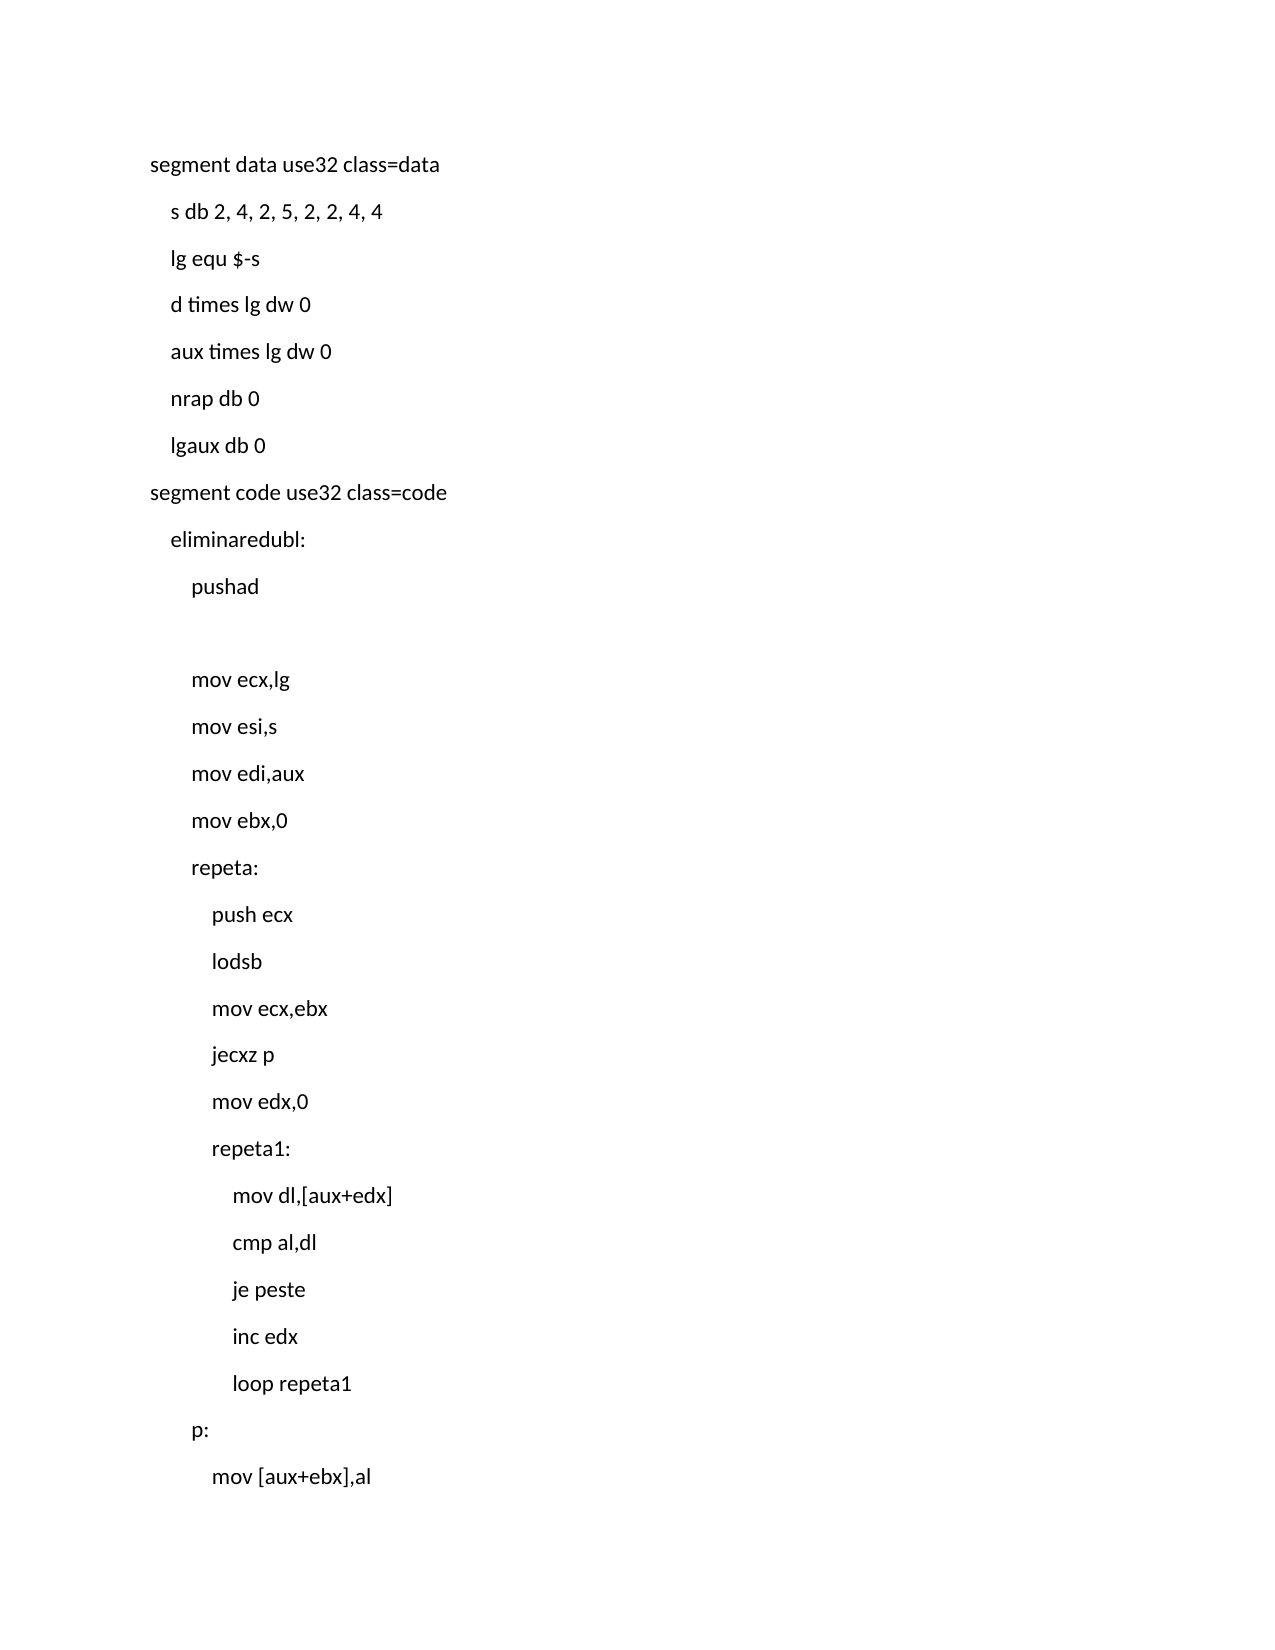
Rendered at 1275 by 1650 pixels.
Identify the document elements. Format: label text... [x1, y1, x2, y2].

text p: [150, 1416, 1125, 1444]
text mov ecx,ebx [150, 994, 1125, 1022]
text loop repeta1 [150, 1369, 1125, 1397]
text lodsb [150, 947, 1125, 975]
text mov ecx,lg [150, 666, 1125, 694]
text segment data use32 class=data [150, 150, 1125, 178]
text je peste [150, 1275, 1125, 1303]
text eliminaredubl: [150, 525, 1125, 553]
text s db 2, 4, 2, 5, 2, 2, 4, 4 [150, 197, 1125, 225]
text repeta: [150, 853, 1125, 881]
text segment code use32 class=code [150, 478, 1125, 506]
text mov edi,aux [150, 759, 1125, 787]
text pushad [150, 572, 1125, 600]
text cmp al,dl [150, 1228, 1125, 1256]
text d times lg dw 0 [150, 291, 1125, 319]
text lg equ $-s [150, 244, 1125, 272]
text mov edx,0 [150, 1087, 1125, 1116]
text mov ebx,0 [150, 806, 1125, 834]
text push ecx [150, 900, 1125, 928]
text jecxz p [150, 1041, 1125, 1069]
text repeta1: [150, 1134, 1125, 1162]
text mov dl,[aux+edx] [150, 1181, 1125, 1209]
text mov esi,s [150, 712, 1125, 741]
text nrap db 0 [150, 384, 1125, 412]
text aux times lg dw 0 [150, 337, 1125, 366]
text inc edx [150, 1322, 1125, 1350]
text lgaux db 0 [150, 431, 1125, 459]
text mov [aux+ebx],al [150, 1462, 1125, 1491]
